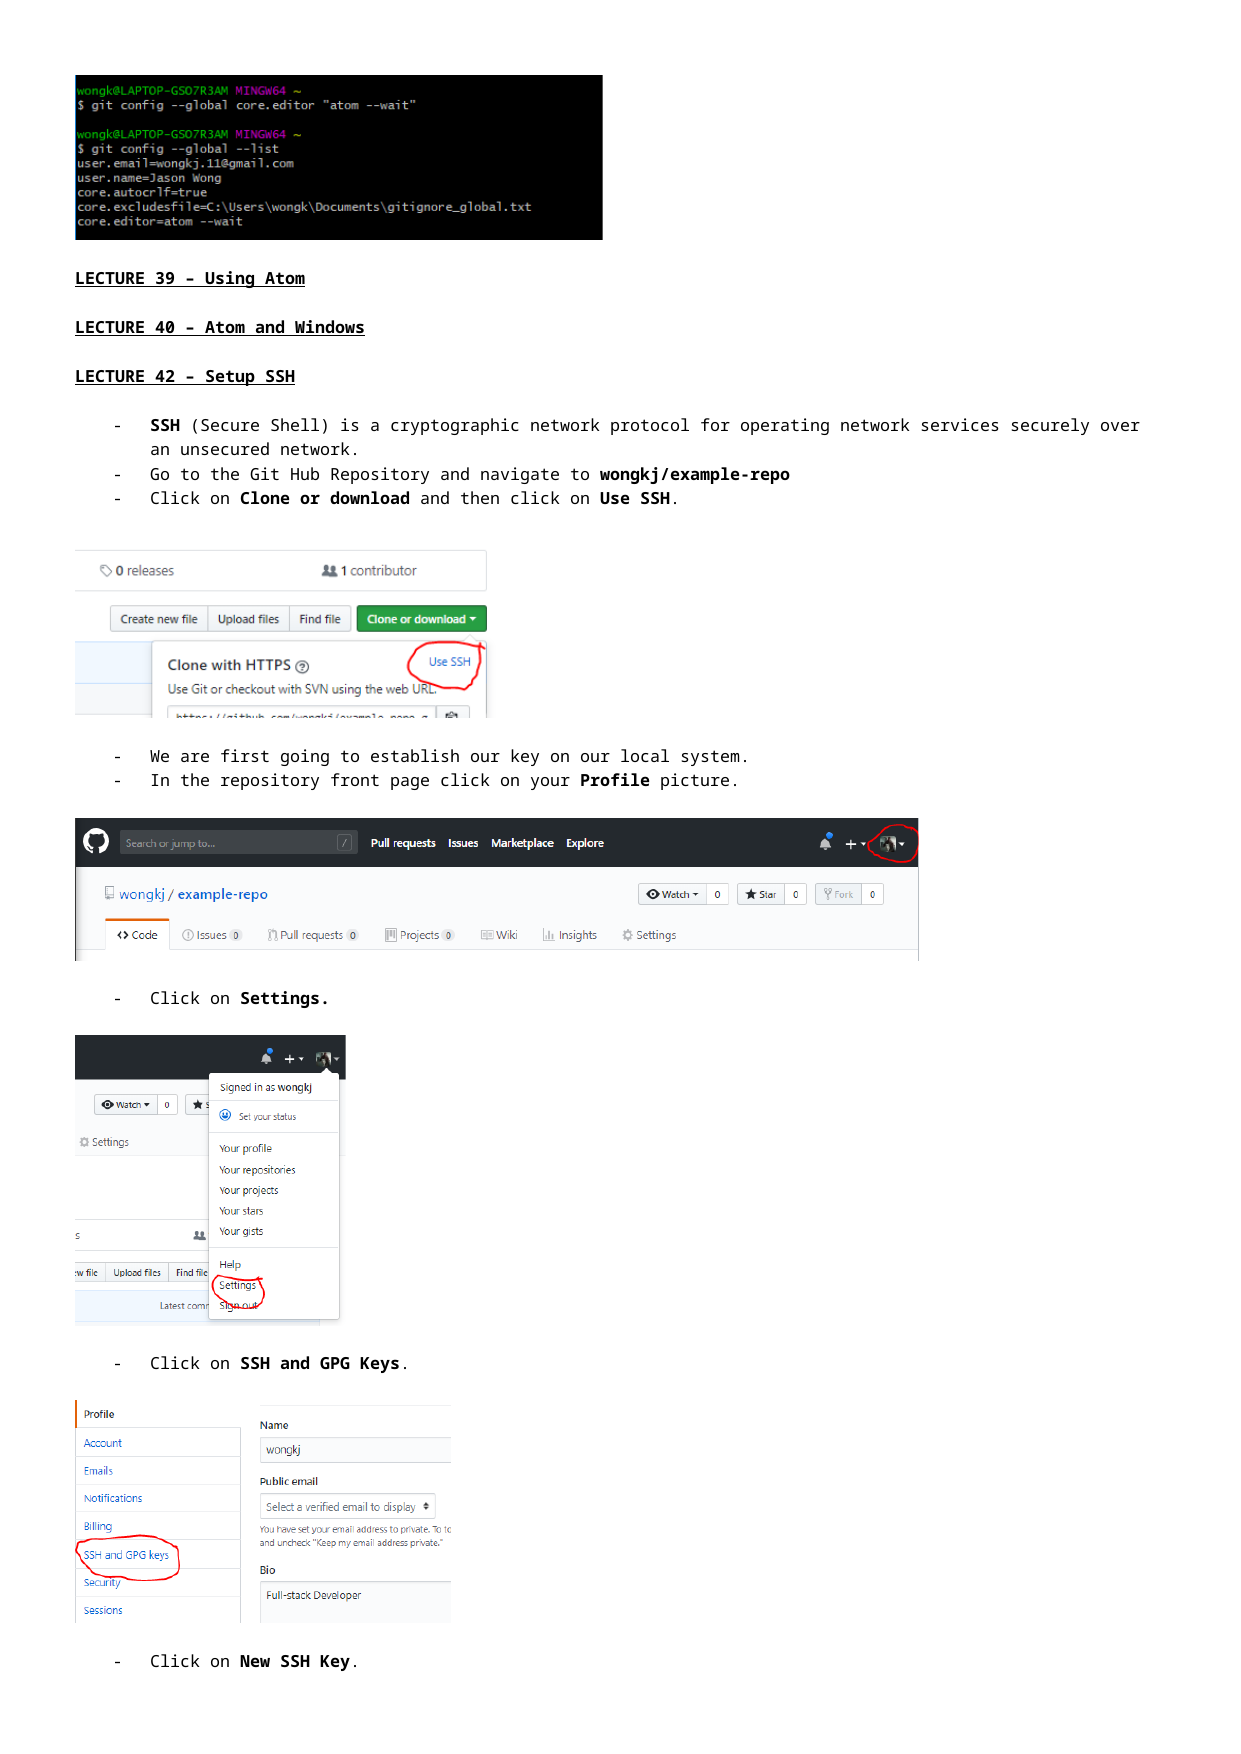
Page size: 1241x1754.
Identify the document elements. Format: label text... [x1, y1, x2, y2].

text LECTURE 42 – Setup SSH [75, 364, 1165, 387]
list In the repository front page click on your Profile picture. [112, 769, 1165, 792]
text LECTURE 39 – Using Atom [75, 267, 1165, 289]
list Click on Clone or download and then click on Use SSH. [112, 487, 1165, 509]
list SSH (Secure Shell) is a cryptographic network protocol for operating network services securely over an unsecured network. [112, 413, 1165, 461]
list Click on New SSH Key. [112, 1649, 1165, 1672]
picture [75, 75, 603, 240]
list Click on SSH and GPG Keys. [112, 1352, 1165, 1374]
picture [75, 818, 919, 961]
text LECTURE 40 – Atom and Windows [75, 316, 1165, 338]
picture [75, 1400, 451, 1623]
picture [75, 1035, 346, 1326]
picture [75, 535, 505, 718]
list Click on Settings. [112, 987, 1165, 1009]
list Go to the Git Hub Repository and navigate to wongkj/example-repo [112, 462, 1165, 485]
list We are first going to establish our key on our local system. [112, 744, 1165, 767]
